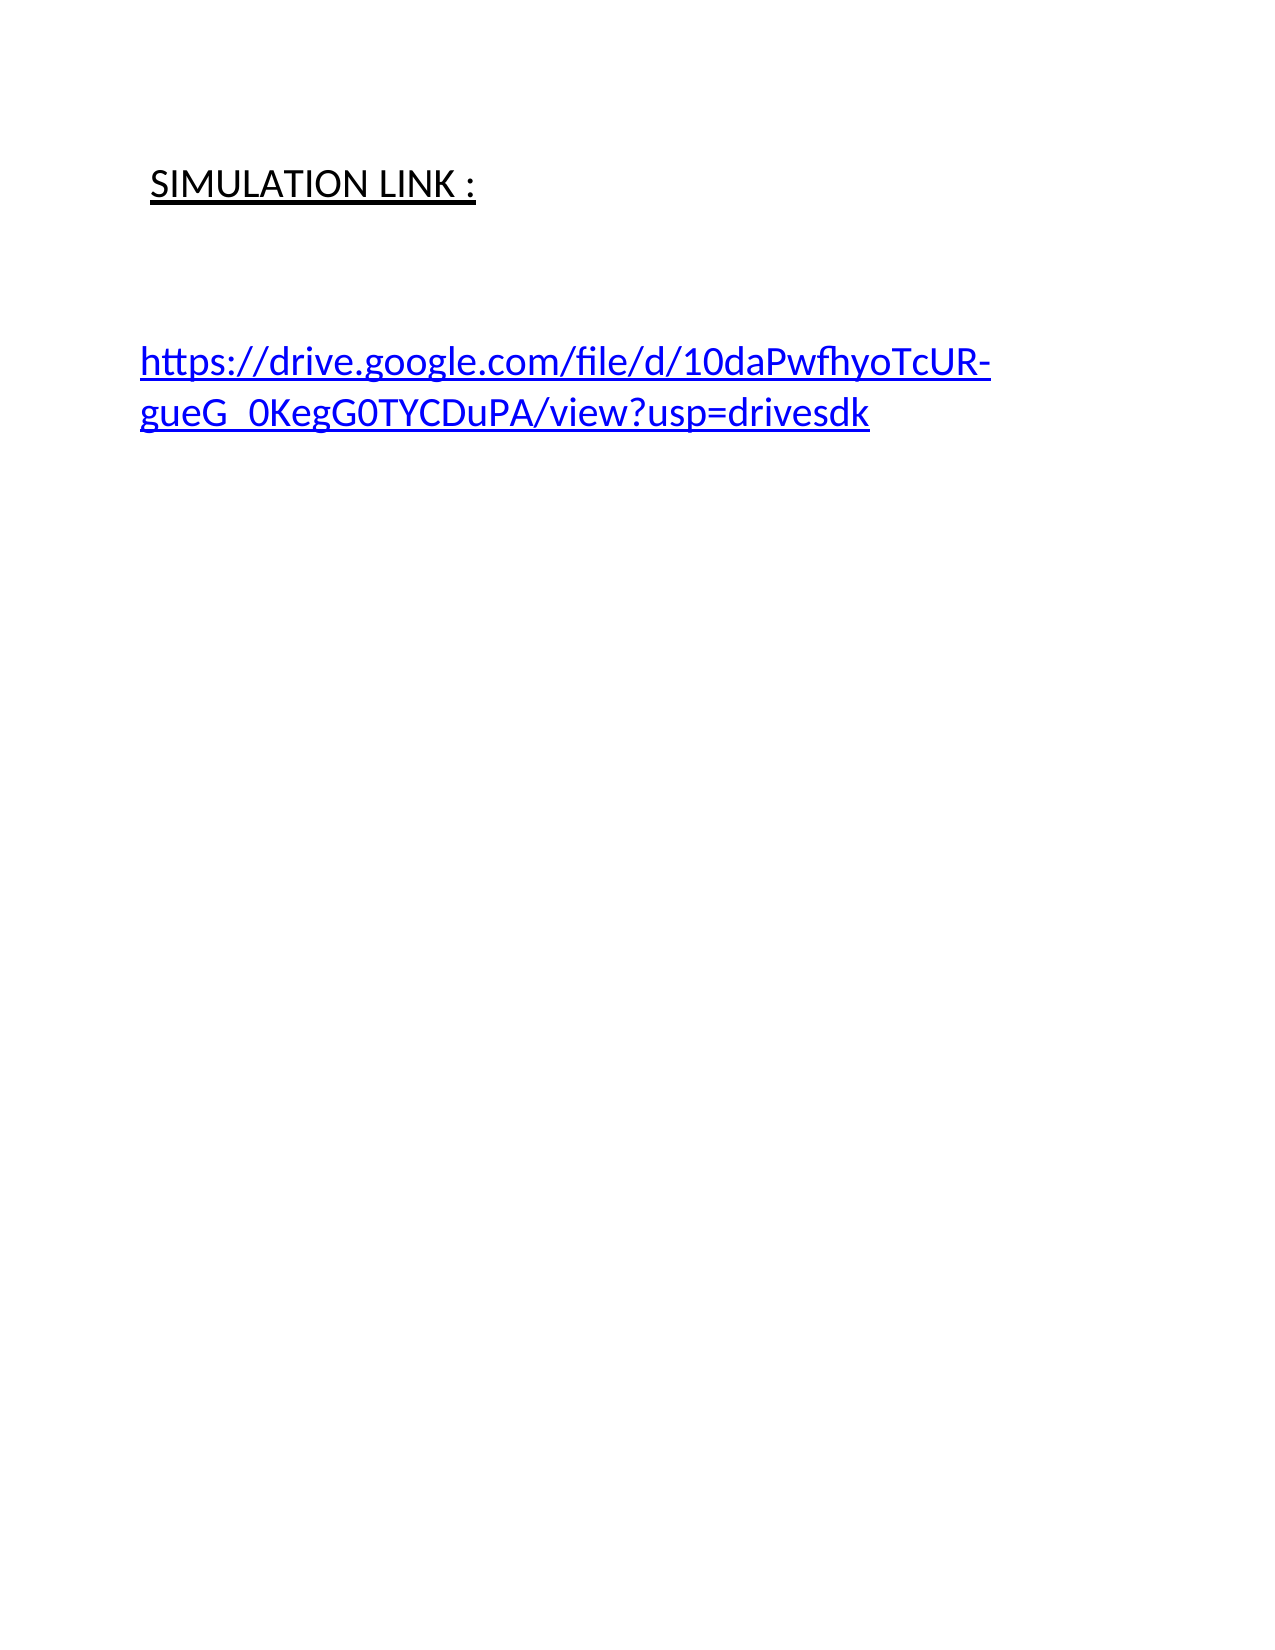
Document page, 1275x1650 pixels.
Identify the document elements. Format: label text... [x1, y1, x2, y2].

text https://drive.google.com/file/d/10daPwfhyoTcUR-gueG_0KegG0TYCDuPA/view?usp=drivesdk [139, 335, 1135, 437]
text SIMULATION LINK : [150, 157, 1135, 207]
